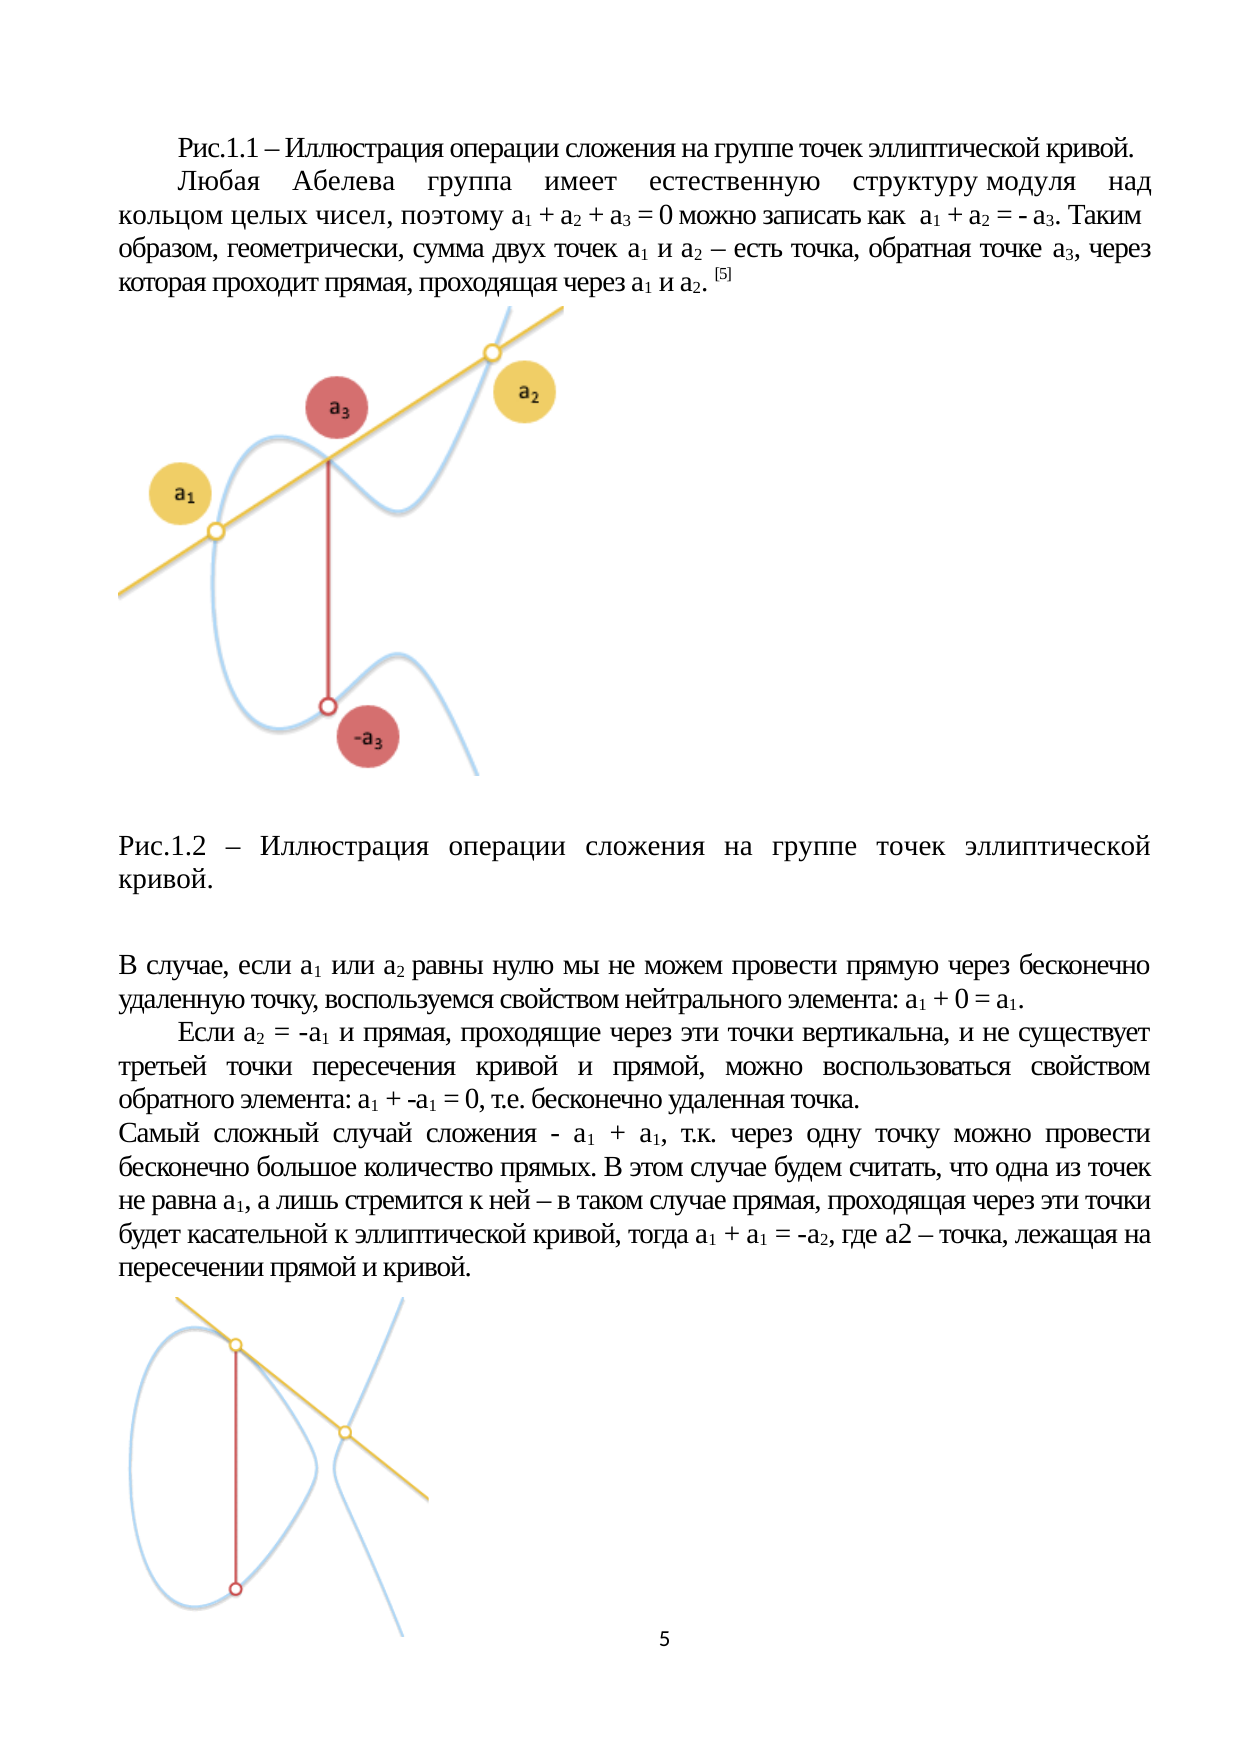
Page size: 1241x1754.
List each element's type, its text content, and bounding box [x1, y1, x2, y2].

text Рис.1.2 – Иллюстрация операции сложения на группе точек эллиптической кривой. [118, 828, 1152, 895]
picture [122, 1297, 429, 1637]
text Самый сложный случай сложения - a1 + a1, т.к. через одну точку можно провести бесконечно большое количество прямых. В этом случае будем считать, что одна из точек не равна a1, а лишь стремится к ней – в таком случае прямая, проходящая через эти точки будет касательной к эллиптической кривой, тогда a1 + a1 = -a2, где a2 – точка, лежащая на пересечении прямой и кривой. [118, 1115, 1152, 1283]
picture [118, 306, 564, 776]
text Рис.1.1 – Иллюстрация операции сложения на группе точек эллиптической кривой. [118, 130, 1152, 163]
text Любая Абелева группа имеет естественную структуру модуля над кольцом целых чисел, поэтому а1 + а2 + а3 = 0 можно записать как а1 + а2 = - а3. Таким [118, 163, 1152, 230]
text В случае, если а1 или а2 равны нулю мы не можем провести прямую через бесконечно удаленную точку, воспользуемся свойством нейтрального элемента: а1 + 0 = а1. [118, 947, 1152, 1014]
text Если а2 = -a1 и прямая, проходящие через эти точки вертикальна, и не существует третьей точки пересечения кривой и прямой, можно воспользоваться свойством обратного элемента: a1 + -a1 = 0, т.е. бесконечно удаленная точка. [118, 1014, 1152, 1115]
text образом, геометрически, сумма двух точек а1 и а2 – есть точка, обратная точке а3, через которая проходит прямая, проходящая через а1 и а2. [5] [118, 230, 1152, 297]
